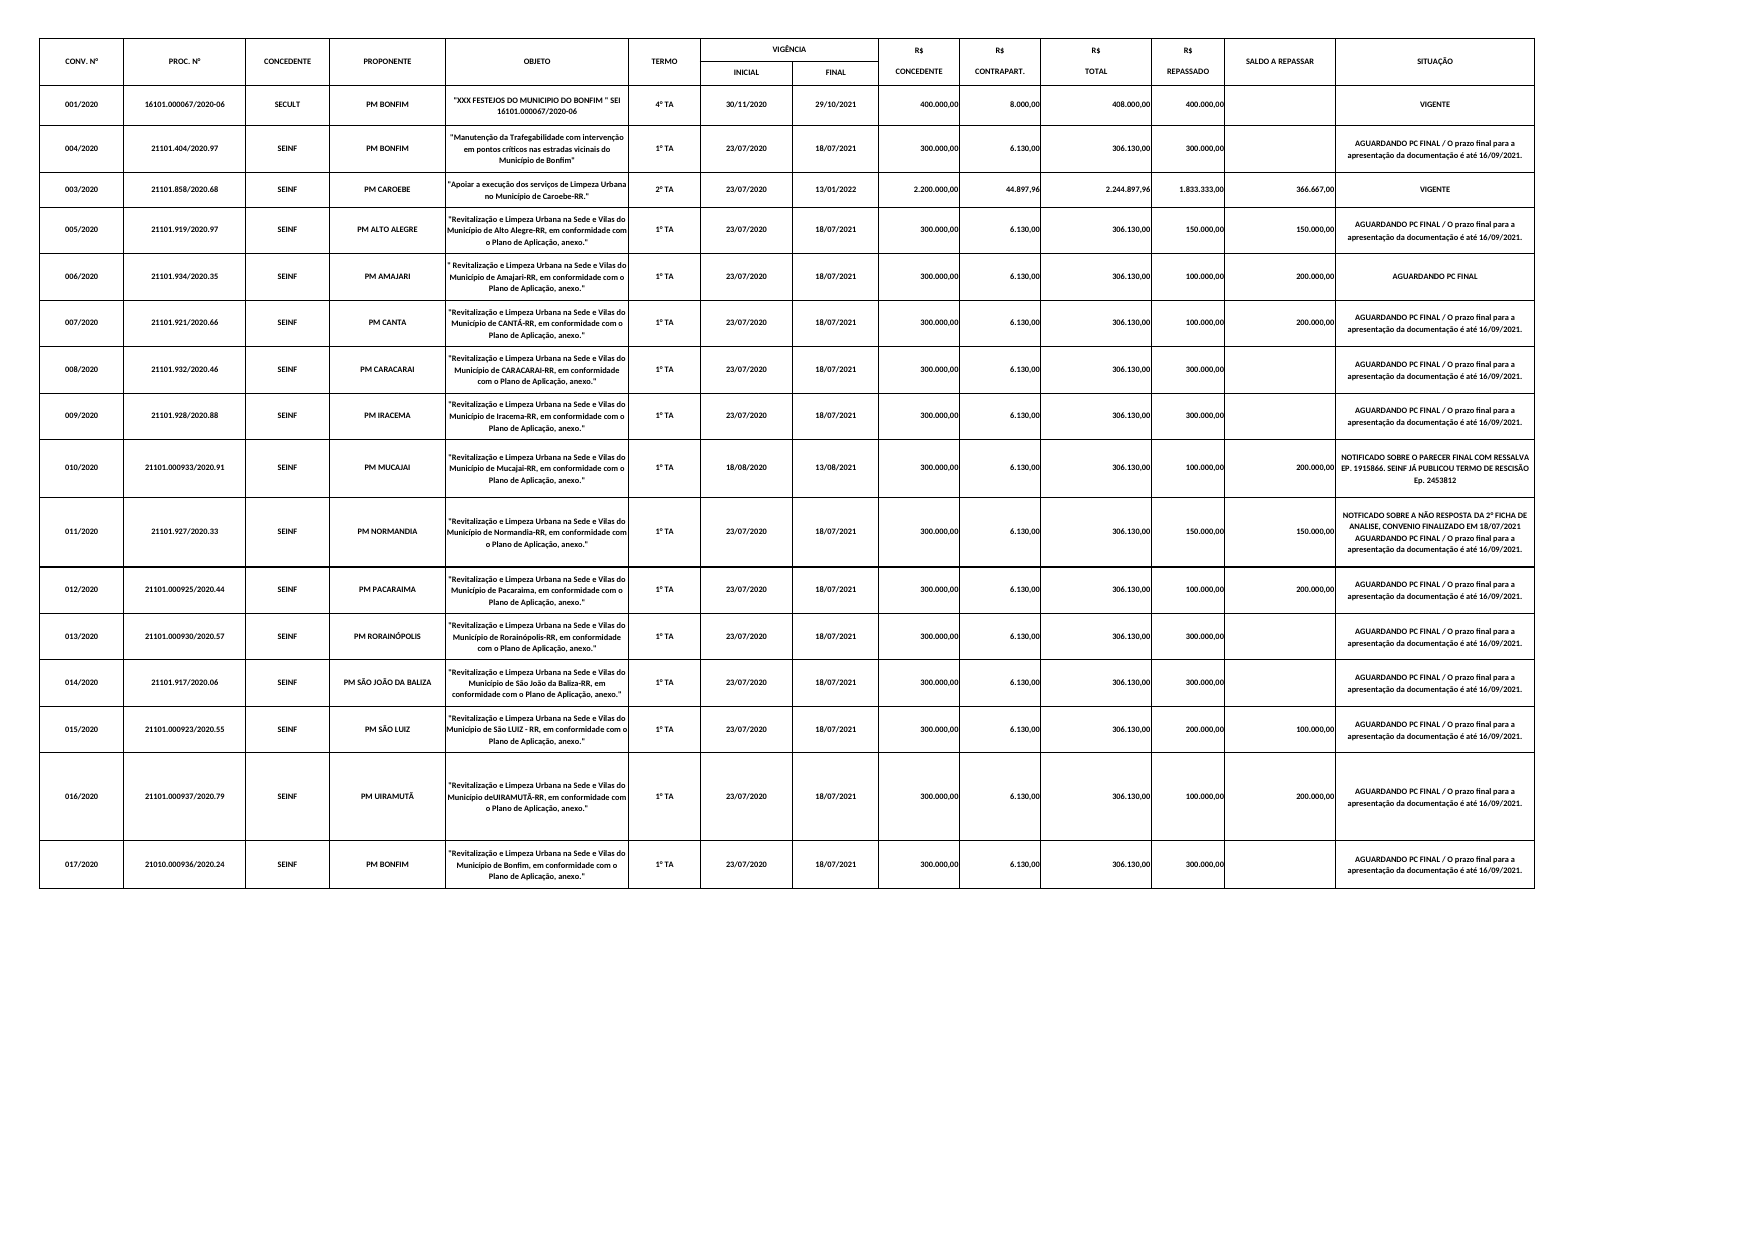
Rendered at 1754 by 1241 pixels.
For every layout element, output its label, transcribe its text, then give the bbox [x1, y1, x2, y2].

table_cell PM NORMANDIA [330, 498, 445, 566]
table_cell 300.000,00 [879, 394, 959, 439]
table_cell 6.130,00 [960, 841, 1040, 888]
table_cell [1225, 660, 1335, 706]
table_cell 1° TA [629, 660, 700, 706]
table_cell 21101.000937/2020.79 [124, 753, 245, 840]
table_cell AGUARDANDO PC FINAL / O prazo final para a apresentação da documentação é até 16/09/2021. [1336, 301, 1534, 346]
table_cell 306.130,00 [1041, 498, 1151, 566]
table_cell 008/2020 [40, 347, 123, 392]
table_cell PM BONFIM [330, 841, 445, 888]
table_cell VIGENTE [1336, 86, 1534, 125]
table_cell NOTIFICADO SOBRE O PARECER FINAL COM RESSALVA EP. 1915866. SEINF JÁ PUBLICOU TERMO DE RESCISÃO Ep. 2453812 [1336, 440, 1534, 497]
table_cell " Revitalização e Limpeza Urbana na Sede e Vilas do Município de Amajari-RR, em conformidade com o Plano de Aplicação, anexo." [446, 254, 628, 299]
table_cell 100.000,00 [1152, 753, 1224, 840]
table_cell 300.000,00 [1152, 126, 1224, 172]
table_cell 23/07/2020 [701, 841, 792, 888]
table_cell 200.000,00 [1152, 707, 1224, 752]
table_cell 21101.000930/2020.57 [124, 614, 245, 659]
table_cell FINAL [793, 62, 878, 84]
table_cell 1° TA [629, 254, 700, 299]
table_cell [1225, 394, 1335, 439]
table_cell 015/2020 [40, 707, 123, 752]
table_cell 23/07/2020 [701, 753, 792, 840]
table_cell 1° TA [629, 208, 700, 253]
table_cell 23/07/2020 [701, 707, 792, 752]
table_cell 010/2020 [40, 440, 123, 497]
table_cell AGUARDANDO PC FINAL / O prazo final para a apresentação da documentação é até 16/09/2021. [1336, 394, 1534, 439]
table_cell 21010.000936/2020.24 [124, 841, 245, 888]
table_cell 13/01/2022 [793, 173, 878, 207]
table_cell 1° TA [629, 126, 700, 172]
table_cell 306.130,00 [1041, 707, 1151, 752]
table_cell PM BONFIM [330, 126, 445, 172]
table_cell 100.000,00 [1152, 568, 1224, 613]
table_cell 23/07/2020 [701, 568, 792, 613]
table_cell 18/08/2020 [701, 440, 792, 497]
table_cell "Revitalização e Limpeza Urbana na Sede e Vilas do Município de Alto Alegre-RR, em conformidade com o Plano de Aplicação, anexo." [446, 208, 628, 253]
table_cell 4° TA [629, 86, 700, 125]
table_cell 18/07/2021 [793, 347, 878, 392]
table_cell SEINF [246, 208, 329, 253]
table_cell 300.000,00 [879, 440, 959, 497]
table_cell 017/2020 [40, 841, 123, 888]
table_cell PM ALTO ALEGRE [330, 208, 445, 253]
table_cell 21101.921/2020.66 [124, 301, 245, 346]
table_cell SECULT [246, 86, 329, 125]
table_cell 306.130,00 [1041, 394, 1151, 439]
table_cell 18/07/2021 [793, 707, 878, 752]
table_cell 1° TA [629, 568, 700, 613]
table_cell 23/07/2020 [701, 347, 792, 392]
table_cell 23/07/2020 [701, 498, 792, 566]
table_cell 23/07/2020 [701, 173, 792, 207]
table_header VIGÊNCIA [701, 39, 878, 61]
table_cell 300.000,00 [879, 254, 959, 299]
table_cell 21101.000925/2020.44 [124, 568, 245, 613]
table_cell "Revitalização e Limpeza Urbana na Sede e Vilas do Município de Mucajai-RR, em conformidade com o Plano de Aplicação, anexo." [446, 440, 628, 497]
table_cell 6.130,00 [960, 660, 1040, 706]
table_cell 6.130,00 [960, 394, 1040, 439]
table_cell 306.130,00 [1041, 440, 1151, 497]
table_cell "Revitalização e Limpeza Urbana na Sede e Vilas do Município de CANTÁ-RR, em conformidade com o Plano de Aplicação, anexo." [446, 301, 628, 346]
table_cell 013/2020 [40, 614, 123, 659]
table_cell "XXX FESTEJOS DO MUNICIPIO DO BONFIM " SEI 16101.000067/2020-06 [446, 86, 628, 125]
table_cell 18/07/2021 [793, 498, 878, 566]
table_header SALDO A REPASSAR [1225, 39, 1335, 84]
table_cell 6.130,00 [960, 614, 1040, 659]
table_header SITUAÇÃO [1336, 39, 1534, 84]
table_cell SEINF [246, 301, 329, 346]
table_cell PM MUCAJAI [330, 440, 445, 497]
table_cell "Revitalização e Limpeza Urbana na Sede e Vilas do Município de Pacaraima, em conformidade com o Plano de Aplicação, anexo." [446, 568, 628, 613]
table_cell 18/07/2021 [793, 208, 878, 253]
table_cell 6.130,00 [960, 254, 1040, 299]
table_cell 306.130,00 [1041, 347, 1151, 392]
table_cell PM PACARAIMA [330, 568, 445, 613]
table_cell 100.000,00 [1152, 440, 1224, 497]
table_cell 004/2020 [40, 126, 123, 172]
table_header R$ REPASSADO [1152, 39, 1224, 84]
table_cell 009/2020 [40, 394, 123, 439]
table_cell 100.000,00 [1152, 301, 1224, 346]
table_cell 300.000,00 [879, 347, 959, 392]
table_cell AGUARDANDO PC FINAL / O prazo final para a apresentação da documentação é até 16/09/2021. [1336, 841, 1534, 888]
table_cell 16101.000067/2020-06 [124, 86, 245, 125]
table_cell 21101.858/2020.68 [124, 173, 245, 207]
table_cell 016/2020 [40, 753, 123, 840]
table_cell 200.000,00 [1225, 753, 1335, 840]
table_header CONV. N° [40, 39, 123, 84]
table_cell 23/07/2020 [701, 394, 792, 439]
table_cell 18/07/2021 [793, 301, 878, 346]
table_cell 23/07/2020 [701, 660, 792, 706]
table_cell 150.000,00 [1152, 208, 1224, 253]
table_cell 300.000,00 [879, 498, 959, 566]
table_cell "Revitalização e Limpeza Urbana na Sede e Vilas do Município de Rorainópolis-RR, em conformidade com o Plano de Aplicação, anexo." [446, 614, 628, 659]
table_cell SEINF [246, 753, 329, 840]
table_cell 13/08/2021 [793, 440, 878, 497]
table_cell AGUARDANDO PC FINAL / O prazo final para a apresentação da documentação é até 16/09/2021. [1336, 568, 1534, 613]
table_cell 306.130,00 [1041, 126, 1151, 172]
table_cell 21101.000923/2020.55 [124, 707, 245, 752]
table_cell "Revitalização e Limpeza Urbana na Sede e Vilas do Município de Bonfim, em conformidade com o Plano de Aplicação, anexo." [446, 841, 628, 888]
table_cell 1° TA [629, 301, 700, 346]
table_cell PM CARACARAI [330, 347, 445, 392]
table_cell PM AMAJARI [330, 254, 445, 299]
table_cell 300.000,00 [1152, 660, 1224, 706]
table_cell [1225, 86, 1335, 125]
table_cell SEINF [246, 841, 329, 888]
table_cell 6.130,00 [960, 126, 1040, 172]
table_cell 150.000,00 [1225, 498, 1335, 566]
table_cell 1° TA [629, 753, 700, 840]
table_cell 408.000,00 [1041, 86, 1151, 125]
table_cell 18/07/2021 [793, 841, 878, 888]
table_cell 18/07/2021 [793, 254, 878, 299]
table_cell 6.130,00 [960, 498, 1040, 566]
table_cell 44.897,96 [960, 173, 1040, 207]
table_cell 100.000,00 [1225, 707, 1335, 752]
table_cell INICIAL [701, 62, 792, 84]
table_cell "Manutenção da Trafegabilidade com intervenção em pontos críticos nas estradas vicinais do Município de Bonfim" [446, 126, 628, 172]
table_cell 300.000,00 [879, 126, 959, 172]
table_cell 23/07/2020 [701, 614, 792, 659]
table_cell 23/07/2020 [701, 126, 792, 172]
table_cell PM CANTA [330, 301, 445, 346]
table_cell SEINF [246, 660, 329, 706]
table_cell 6.130,00 [960, 440, 1040, 497]
table_header R$ CONCEDENTE [879, 39, 959, 84]
table_cell SEINF [246, 440, 329, 497]
table_cell 18/07/2021 [793, 614, 878, 659]
table_cell 200.000,00 [1225, 301, 1335, 346]
table_cell SEINF [246, 394, 329, 439]
table_cell [1225, 126, 1335, 172]
table_cell 1° TA [629, 841, 700, 888]
table_cell 306.130,00 [1041, 568, 1151, 613]
table_cell AGUARDANDO PC FINAL / O prazo final para a apresentação da documentação é até 16/09/2021. [1336, 347, 1534, 392]
table_header R$ CONTRAPART. [960, 39, 1040, 84]
table_header TERMO [629, 39, 700, 84]
table_cell 300.000,00 [879, 568, 959, 613]
table_cell 21101.928/2020.88 [124, 394, 245, 439]
table_cell 18/07/2021 [793, 660, 878, 706]
table_cell 300.000,00 [879, 707, 959, 752]
table_cell NOTFICADO SOBRE A NÃO RESPOSTA DA 2° FICHA DE ANALISE, CONVENIO FINALIZADO EM 18/07/2021 AGUARDANDO PC FINAL / O prazo final para a apresentação da documentação é até 16/09/2021. [1336, 498, 1534, 566]
table_cell 012/2020 [40, 568, 123, 613]
table_cell [1225, 614, 1335, 659]
table_header PROC. N° [124, 39, 245, 84]
table_header PROPONENTE [330, 39, 445, 84]
table_cell 006/2020 [40, 254, 123, 299]
table_cell 366.667,00 [1225, 173, 1335, 207]
table_cell 1° TA [629, 498, 700, 566]
table_cell 18/07/2021 [793, 126, 878, 172]
table_cell 8.000,00 [960, 86, 1040, 125]
table_cell 300.000,00 [879, 753, 959, 840]
table_cell 200.000,00 [1225, 440, 1335, 497]
table_cell AGUARDANDO PC FINAL / O prazo final para a apresentação da documentação é até 16/09/2021. [1336, 208, 1534, 253]
table_header OBJETO [446, 39, 628, 84]
table_cell 300.000,00 [1152, 347, 1224, 392]
table_cell 18/07/2021 [793, 394, 878, 439]
table_cell 300.000,00 [879, 841, 959, 888]
table_cell 300.000,00 [879, 660, 959, 706]
table_cell 400.000,00 [879, 86, 959, 125]
table_cell SEINF [246, 498, 329, 566]
table_cell 2° TA [629, 173, 700, 207]
table_cell 300.000,00 [1152, 394, 1224, 439]
table_cell 001/2020 [40, 86, 123, 125]
table_header CONCEDENTE [246, 39, 329, 84]
table_cell SEINF [246, 126, 329, 172]
table_cell 18/07/2021 [793, 753, 878, 840]
table_cell PM SÃO JOÃO DA BALIZA [330, 660, 445, 706]
table_cell 007/2020 [40, 301, 123, 346]
table_cell AGUARDANDO PC FINAL / O prazo final para a apresentação da documentação é até 16/09/2021. [1336, 660, 1534, 706]
table_cell PM BONFIM [330, 86, 445, 125]
table_cell 21101.919/2020.97 [124, 208, 245, 253]
table_cell 6.130,00 [960, 568, 1040, 613]
table_cell SEINF [246, 173, 329, 207]
table_cell AGUARDANDO PC FINAL / O prazo final para a apresentação da documentação é até 16/09/2021. [1336, 707, 1534, 752]
table_cell 21101.917/2020.06 [124, 660, 245, 706]
table_cell 1° TA [629, 707, 700, 752]
table_cell 100.000,00 [1152, 254, 1224, 299]
table_cell PM RORAINÓPOLIS [330, 614, 445, 659]
table_cell SEINF [246, 568, 329, 613]
table_cell VIGENTE [1336, 173, 1534, 207]
table_cell 306.130,00 [1041, 301, 1151, 346]
table_cell PM UIRAMUTÃ [330, 753, 445, 840]
table_cell 306.130,00 [1041, 614, 1151, 659]
table_cell [1225, 347, 1335, 392]
table_cell 2.200.000,00 [879, 173, 959, 207]
table_cell 005/2020 [40, 208, 123, 253]
table_cell 014/2020 [40, 660, 123, 706]
table_cell 30/11/2020 [701, 86, 792, 125]
table_cell PM SÃO LUIZ [330, 707, 445, 752]
table_cell SEINF [246, 347, 329, 392]
table_cell 306.130,00 [1041, 660, 1151, 706]
table_cell 6.130,00 [960, 301, 1040, 346]
table_cell 2.244.897,96 [1041, 173, 1151, 207]
table_cell 29/10/2021 [793, 86, 878, 125]
table_cell 300.000,00 [879, 614, 959, 659]
table_cell 23/07/2020 [701, 254, 792, 299]
table_cell 21101.927/2020.33 [124, 498, 245, 566]
table_cell "Revitalização e Limpeza Urbana na Sede e Vilas do Município de São João da Baliza-RR, em conformidade com o Plano de Aplicação, anexo." [446, 660, 628, 706]
table_cell 1.833.333,00 [1152, 173, 1224, 207]
table_cell 011/2020 [40, 498, 123, 566]
table_cell 6.130,00 [960, 753, 1040, 840]
table_cell "Revitalização e Limpeza Urbana na Sede e Vilas do Município de Normandia-RR, em conformidade com o Plano de Aplicação, anexo." [446, 498, 628, 566]
table_cell 306.130,00 [1041, 753, 1151, 840]
table_cell 6.130,00 [960, 347, 1040, 392]
table_cell 1° TA [629, 440, 700, 497]
table_cell SEINF [246, 707, 329, 752]
table_cell 300.000,00 [1152, 841, 1224, 888]
table_cell "Revitalização e Limpeza Urbana na Sede e Vilas do Município de Iracema-RR, em conformidade com o Plano de Aplicação, anexo." [446, 394, 628, 439]
table_cell "Revitalização e Limpeza Urbana na Sede e Vilas do Município de CARACARAI-RR, em conformidade com o Plano de Aplicação, anexo." [446, 347, 628, 392]
table_cell 6.130,00 [960, 707, 1040, 752]
table_cell 300.000,00 [1152, 614, 1224, 659]
table_cell AGUARDANDO PC FINAL [1336, 254, 1534, 299]
table_cell 23/07/2020 [701, 208, 792, 253]
table_cell 6.130,00 [960, 208, 1040, 253]
table_cell "Apoiar a execução dos serviços de Limpeza Urbana no Município de Caroebe-RR." [446, 173, 628, 207]
table_cell 400.000,00 [1152, 86, 1224, 125]
table_cell PM IRACEMA [330, 394, 445, 439]
table_cell 300.000,00 [879, 301, 959, 346]
table_cell AGUARDANDO PC FINAL / O prazo final para a apresentação da documentação é até 16/09/2021. [1336, 126, 1534, 172]
table_cell [1225, 841, 1335, 888]
table_cell 003/2020 [40, 173, 123, 207]
table_cell 306.130,00 [1041, 841, 1151, 888]
table_cell 150.000,00 [1152, 498, 1224, 566]
table_cell 200.000,00 [1225, 568, 1335, 613]
table_cell 306.130,00 [1041, 254, 1151, 299]
table_header R$ TOTAL [1041, 39, 1151, 84]
table_cell PM CAROEBE [330, 173, 445, 207]
table_cell "Revitalização e Limpeza Urbana na Sede e Vilas do Município deUIRAMUTÃ-RR, em conformidade com o Plano de Aplicação, anexo." [446, 753, 628, 840]
table_cell "Revitalização e Limpeza Urbana na Sede e Vilas do Município de São LUIZ - RR, em conformidade com o Plano de Aplicação, anexo." [446, 707, 628, 752]
table_cell 21101.404/2020.97 [124, 126, 245, 172]
table_cell SEINF [246, 254, 329, 299]
table_cell 1° TA [629, 347, 700, 392]
table_cell SEINF [246, 614, 329, 659]
table_cell 21101.000933/2020.91 [124, 440, 245, 497]
table_cell 21101.932/2020.46 [124, 347, 245, 392]
table_cell 300.000,00 [879, 208, 959, 253]
table_cell 18/07/2021 [793, 568, 878, 613]
table_cell AGUARDANDO PC FINAL / O prazo final para a apresentação da documentação é até 16/09/2021. [1336, 614, 1534, 659]
table_cell 1° TA [629, 614, 700, 659]
table_cell 23/07/2020 [701, 301, 792, 346]
table_cell 306.130,00 [1041, 208, 1151, 253]
table_cell AGUARDANDO PC FINAL / O prazo final para a apresentação da documentação é até 16/09/2021. [1336, 753, 1534, 840]
table_cell 150.000,00 [1225, 208, 1335, 253]
table_cell 200.000,00 [1225, 254, 1335, 299]
table_cell 1° TA [629, 394, 700, 439]
table_cell 21101.934/2020.35 [124, 254, 245, 299]
